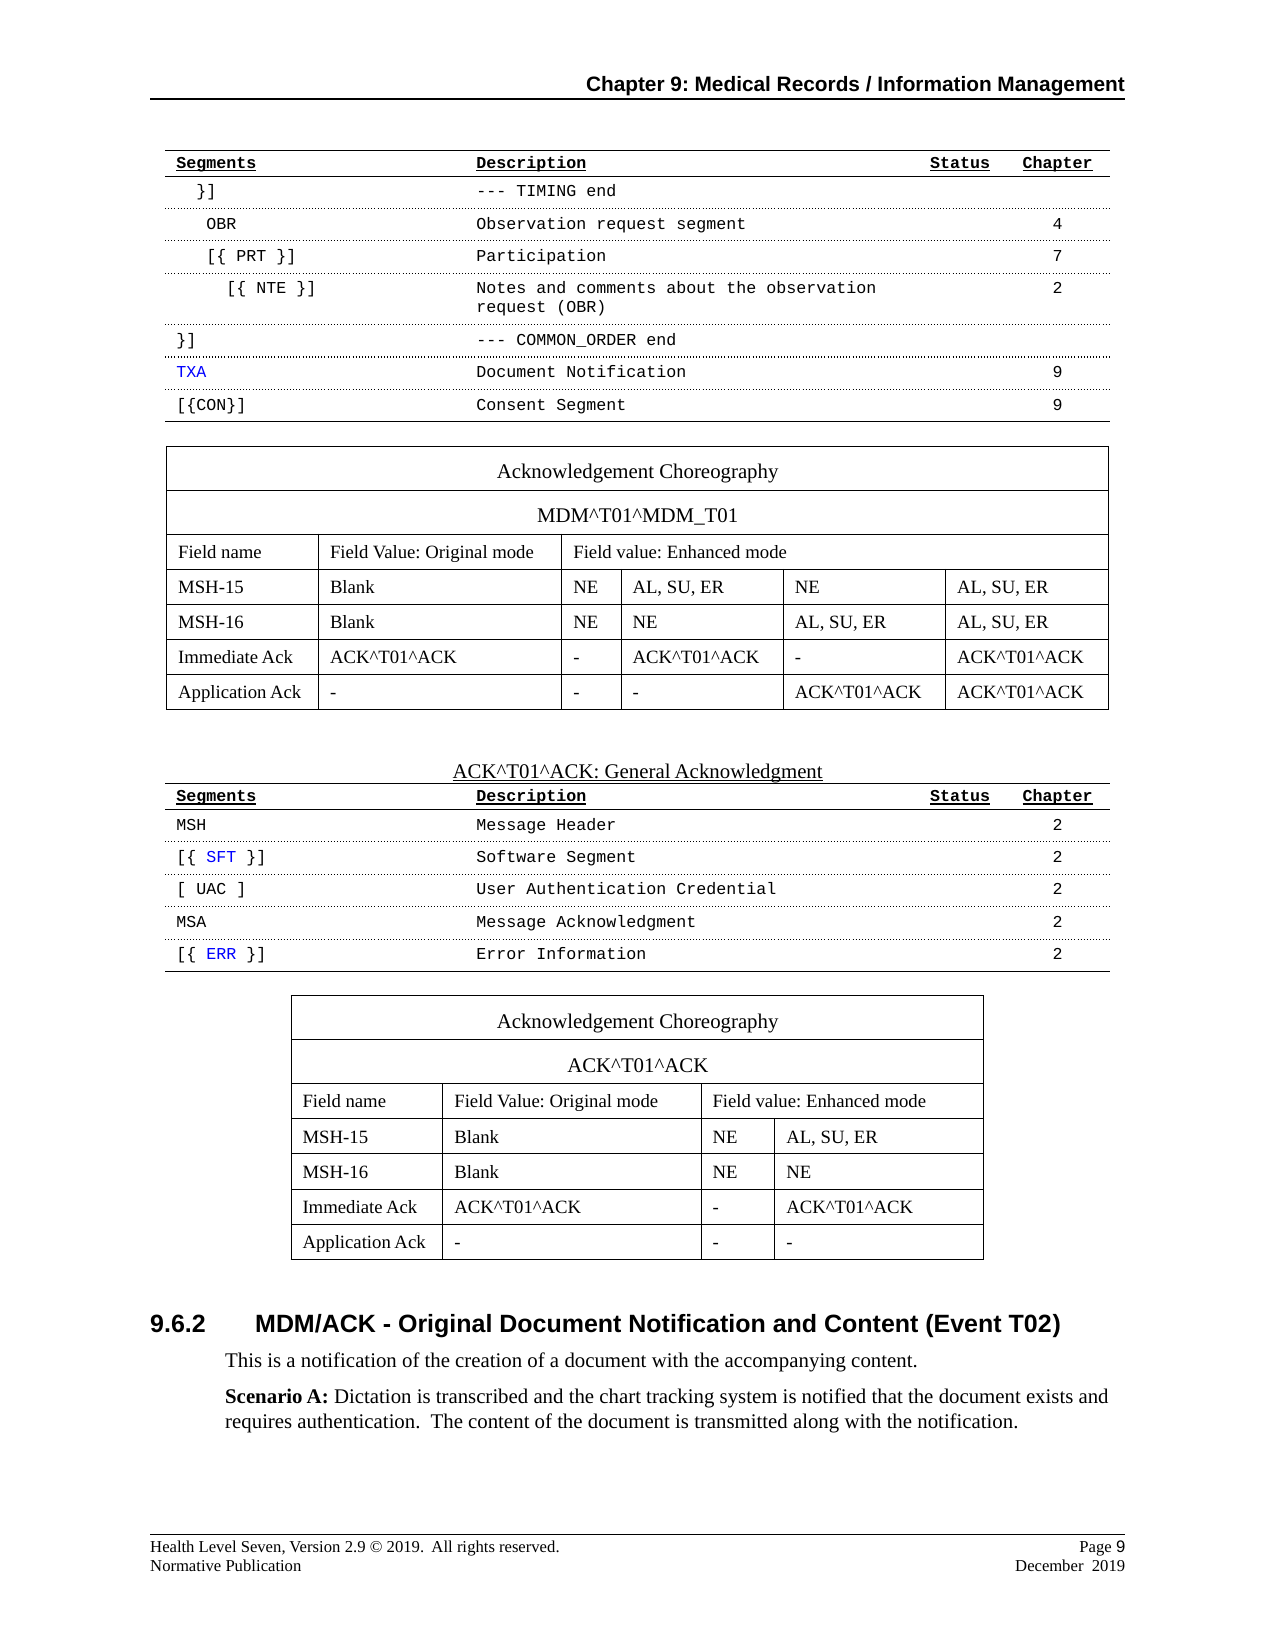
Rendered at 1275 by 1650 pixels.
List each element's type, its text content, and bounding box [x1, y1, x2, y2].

table_cell MDM^T01^MDM_T01 [167, 491, 1108, 533]
table_cell Participation [465, 240, 915, 273]
table_cell ACK^T01^ACK [622, 640, 783, 674]
table_cell 9 [1005, 356, 1110, 389]
table_cell 2 [1005, 874, 1110, 906]
table_cell Blank [443, 1154, 701, 1188]
table_header Status [915, 784, 1005, 809]
table_cell --- COMMON_ORDER end [465, 324, 915, 356]
table_cell Field value: Enhanced mode [702, 1084, 983, 1118]
table_header Segments [165, 784, 465, 809]
table_cell ACK^T01^ACK [319, 640, 561, 674]
table_cell - [622, 675, 783, 709]
table_cell AL, SU, ER [775, 1119, 983, 1153]
table_cell Notes and comments about the observation request (OBR) [465, 273, 915, 324]
table_cell --- TIMING end [465, 177, 915, 208]
table_cell ACK^T01^ACK [292, 1040, 983, 1083]
table_cell - [562, 675, 621, 709]
table_cell [915, 841, 1005, 874]
table_cell [915, 810, 1005, 841]
table_cell Message Acknowledgment [465, 906, 915, 938]
table_cell MSH-15 [292, 1119, 442, 1153]
table_cell Observation request segment [465, 208, 915, 240]
table_cell Immediate Ack [292, 1190, 442, 1223]
table_cell [915, 356, 1005, 389]
table_header Acknowledgement Choreography [292, 996, 983, 1039]
table_cell Field Value: Original mode [443, 1084, 701, 1118]
table_cell Field Value: Original mode [319, 535, 561, 569]
table_cell MSH-16 [292, 1154, 442, 1188]
table_cell [915, 208, 1005, 240]
table_cell Field name [167, 535, 318, 569]
table_cell NE [702, 1154, 774, 1188]
table_cell [915, 273, 1005, 324]
table_cell MSA [165, 906, 465, 938]
table_cell 2 [1005, 273, 1110, 324]
table_cell [1005, 324, 1110, 356]
table_cell MSH [165, 810, 465, 841]
table_cell [{ SFT }] [165, 841, 465, 874]
table_cell AL, SU, ER [946, 570, 1108, 604]
table_cell ACK^T01^ACK [775, 1190, 983, 1223]
table_cell - [319, 675, 561, 709]
table_cell ACK^T01^ACK [946, 640, 1108, 674]
table_cell 2 [1005, 939, 1110, 971]
table_cell - [562, 640, 621, 674]
table_cell [915, 906, 1005, 938]
table_header Segments [165, 151, 465, 176]
table_cell Blank [319, 570, 561, 604]
table_cell Consent Segment [465, 389, 915, 421]
table_cell NE [784, 570, 945, 604]
table_cell }] [165, 177, 465, 208]
table_cell - [702, 1190, 774, 1223]
table_cell [{ ERR }] [165, 939, 465, 971]
table_cell - [784, 640, 945, 674]
table_cell Field name [292, 1084, 442, 1118]
table_cell User Authentication Credential [465, 874, 915, 906]
table_cell NE [775, 1154, 983, 1188]
table_cell [915, 324, 1005, 356]
text ACK^T01^ACK: General Acknowledgment [150, 759, 1125, 783]
table_cell - [702, 1225, 774, 1259]
table_cell [{CON}] [165, 389, 465, 421]
table_cell }] [165, 324, 465, 356]
table_cell Immediate Ack [167, 640, 318, 674]
table_cell [ UAC ] [165, 874, 465, 906]
table_cell Message Header [465, 810, 915, 841]
table_cell Error Information [465, 939, 915, 971]
table_cell Document Notification [465, 356, 915, 389]
table_cell 2 [1005, 841, 1110, 874]
text Scenario A: Dictation is transcribed and the chart tracking system is notified that the document exists and requires authentication. The content of the document is transmitted along with the notification. [225, 1384, 1125, 1433]
table_cell AL, SU, ER [784, 605, 945, 639]
table_cell ACK^T01^ACK [946, 675, 1108, 709]
table_cell NE [622, 605, 783, 639]
table_cell [1005, 177, 1110, 208]
subtitle MDM/ACK - Original Document Notification and Content (Event T02) [150, 1309, 1125, 1337]
table_cell OBR [165, 208, 465, 240]
table_cell TXA [165, 356, 465, 389]
table_cell 4 [1005, 208, 1110, 240]
table_cell Software Segment [465, 841, 915, 874]
table_cell NE [562, 605, 621, 639]
table_header Chapter [1005, 784, 1110, 809]
table_cell [{ NTE }] [165, 273, 465, 324]
table_cell AL, SU, ER [946, 605, 1108, 639]
table_header Description [465, 151, 915, 176]
table_cell [915, 939, 1005, 971]
table_cell MSH-15 [167, 570, 318, 604]
table_cell Application Ack [292, 1225, 442, 1259]
table_cell Field value: Enhanced mode [562, 535, 1108, 569]
table_cell 9 [1005, 389, 1110, 421]
table_cell [915, 240, 1005, 273]
table_header Acknowledgement Choreography [167, 447, 1108, 490]
table_cell NE [562, 570, 621, 604]
table_cell AL, SU, ER [622, 570, 783, 604]
table_cell 2 [1005, 906, 1110, 938]
table_cell 7 [1005, 240, 1110, 273]
table_cell [915, 874, 1005, 906]
table_header Status [915, 151, 1005, 176]
table_cell ACK^T01^ACK [784, 675, 945, 709]
table_cell Blank [319, 605, 561, 639]
table_cell 2 [1005, 810, 1110, 841]
table_cell Blank [443, 1119, 701, 1153]
table_cell ACK^T01^ACK [443, 1190, 701, 1223]
table_header Chapter [1005, 151, 1110, 176]
table_cell - [443, 1225, 701, 1259]
table_header Description [465, 784, 915, 809]
table_cell [{ PRT }] [165, 240, 465, 273]
table_cell [915, 177, 1005, 208]
table_cell NE [702, 1119, 774, 1153]
text This is a notification of the creation of a document with the accompanying content. [225, 1348, 1125, 1372]
table_cell Application Ack [167, 675, 318, 709]
table_cell MSH-16 [167, 605, 318, 639]
table_cell - [775, 1225, 983, 1259]
table_cell [915, 389, 1005, 421]
